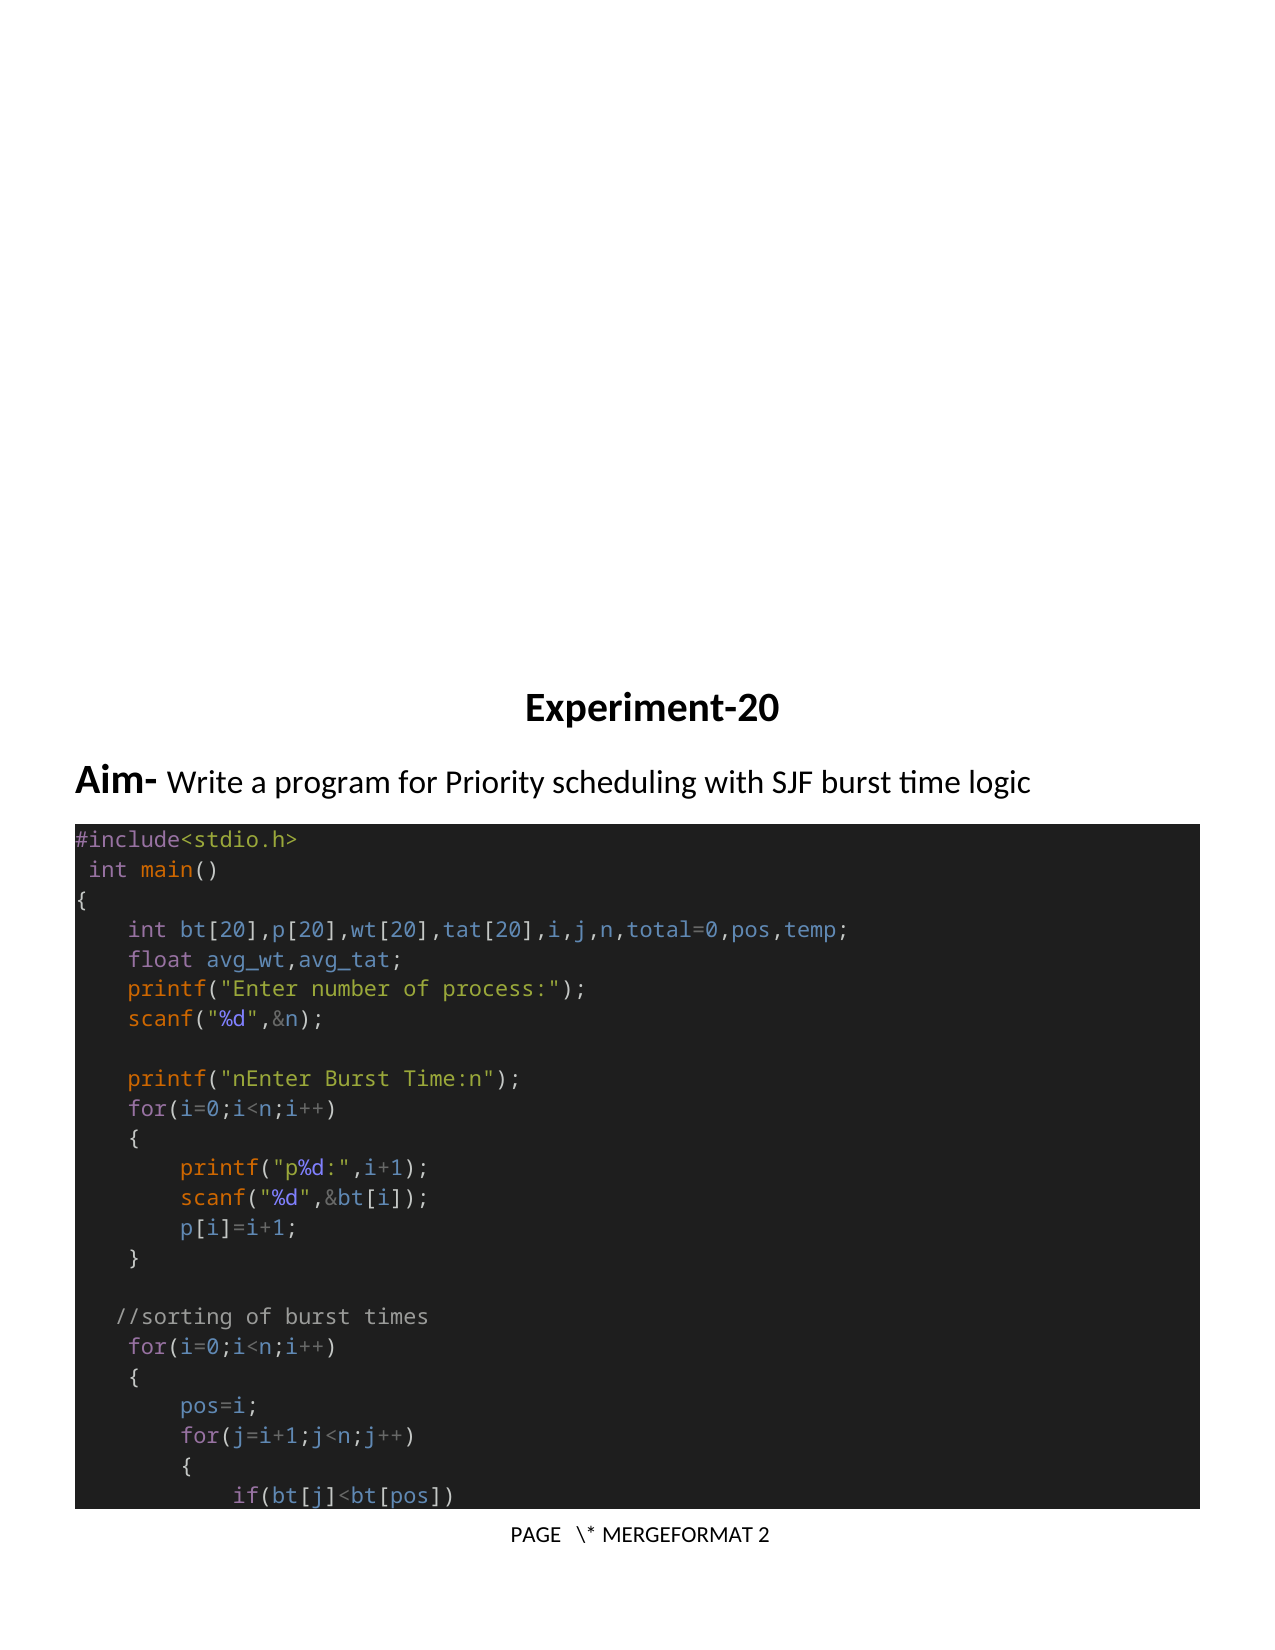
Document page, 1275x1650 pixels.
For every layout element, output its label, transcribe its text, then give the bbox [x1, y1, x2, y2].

text { [75, 884, 1200, 914]
text scanf("%d",&bt[i]); [75, 1182, 1200, 1212]
text { [75, 1361, 1200, 1390]
text for(i=0;i<n;i++) [75, 1331, 1200, 1361]
text Experiment-20 [75, 681, 1200, 732]
text //sorting of burst times [75, 1301, 1200, 1331]
text #include<stdio.h> [75, 824, 1200, 854]
text int main() [75, 854, 1200, 884]
text { [75, 1450, 1200, 1480]
text if(bt[j]<bt[pos]) [75, 1480, 1200, 1509]
text scanf("%d",&n); [75, 1003, 1200, 1033]
text for(j=i+1;j<n;j++) [75, 1420, 1200, 1450]
text p[i]=i+1; [75, 1212, 1200, 1241]
text } [75, 1241, 1200, 1271]
text printf("nEnter Burst Time:n"); [75, 1063, 1200, 1092]
text { [75, 1122, 1200, 1152]
text int bt[20],p[20],wt[20],tat[20],i,j,n,total=0,pos,temp; [75, 914, 1200, 943]
text pos=i; [75, 1390, 1200, 1420]
text Aim- Write a program for Priority scheduling with SJF burst time logic [75, 753, 1200, 804]
text float avg_wt,avg_tat; [75, 943, 1200, 973]
text for(i=0;i<n;i++) [75, 1092, 1200, 1122]
text printf("Enter number of process:"); [75, 973, 1200, 1003]
text printf("p%d:",i+1); [75, 1152, 1200, 1182]
